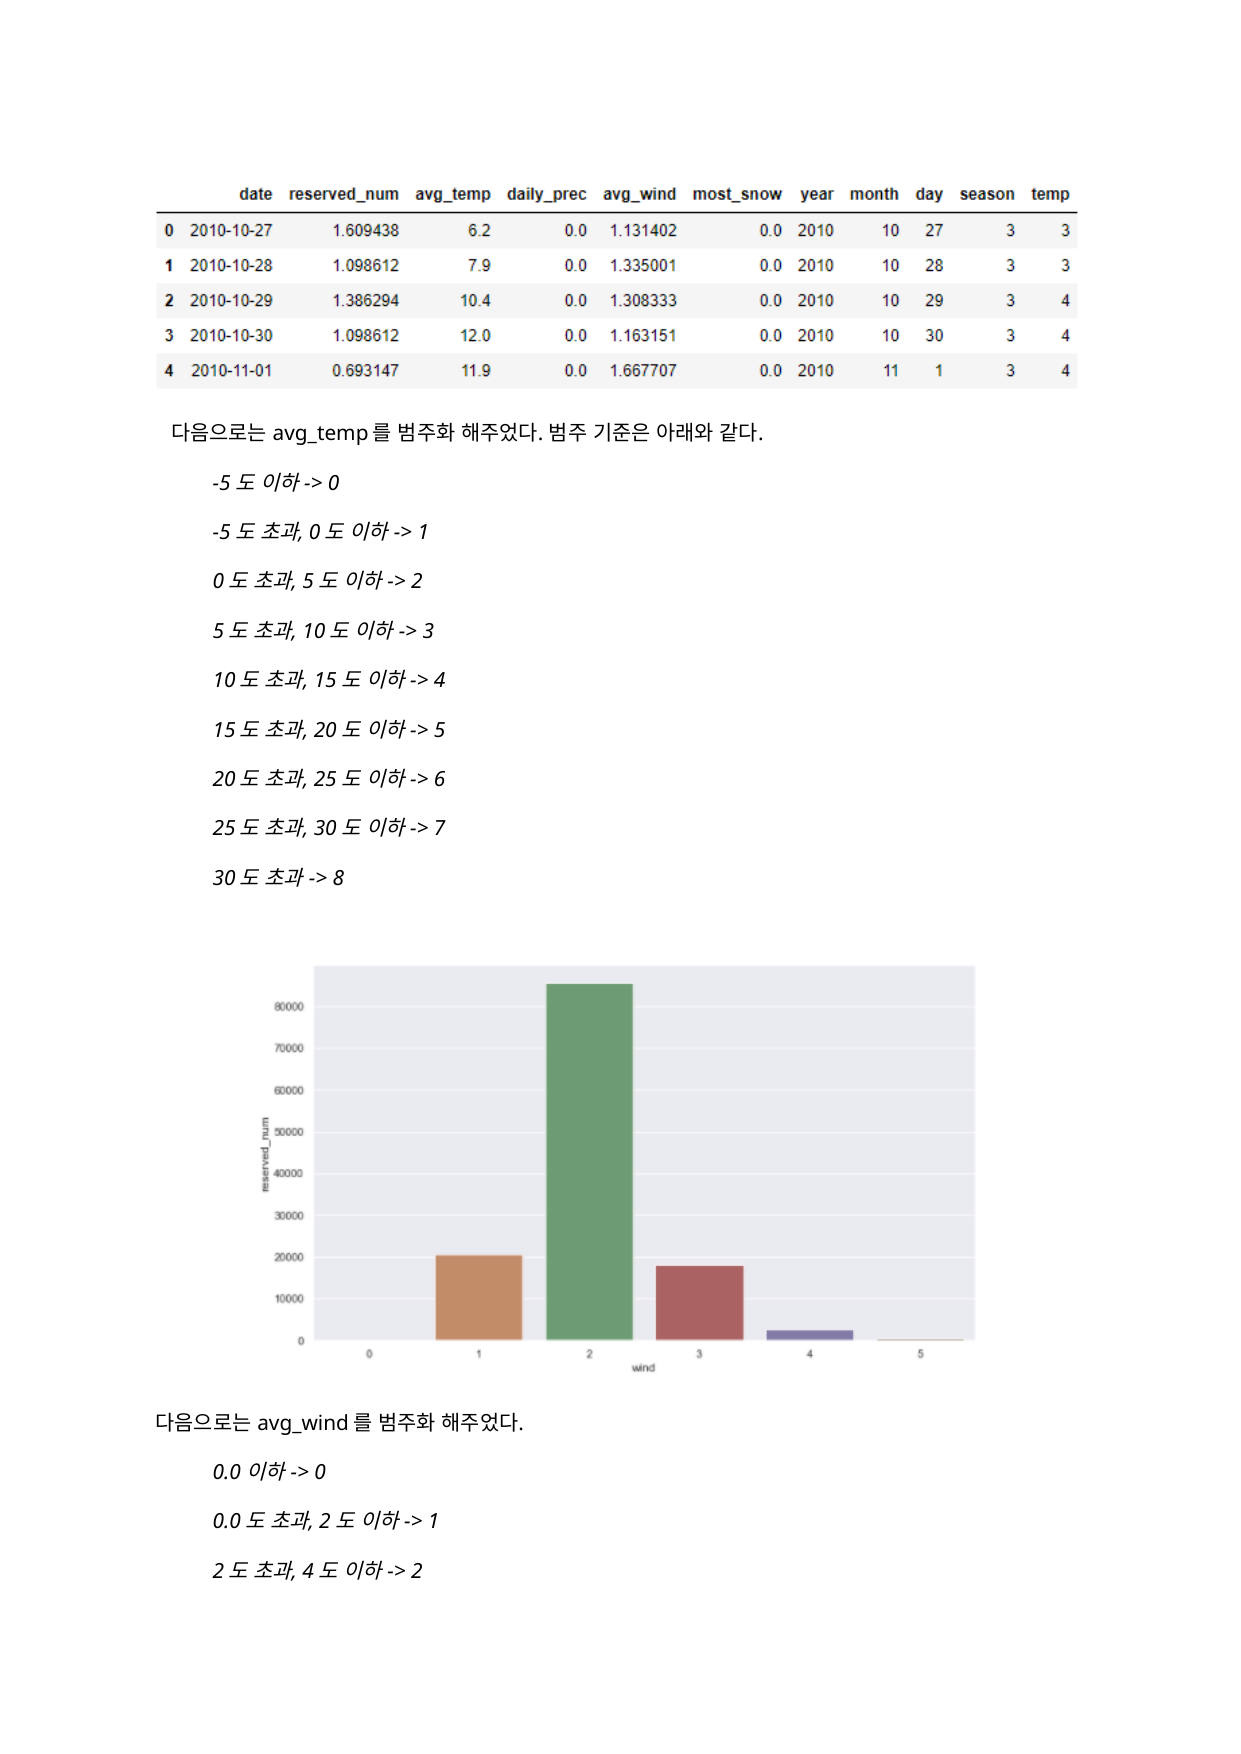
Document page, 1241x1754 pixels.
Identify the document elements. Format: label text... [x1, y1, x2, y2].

text 0.0 이하 -> 0 [212, 1455, 1090, 1486]
text 10도 초과, 15도 이하 -> 4 [212, 663, 1090, 694]
text 20도 초과, 25도 이하 -> 6 [212, 762, 1090, 793]
picture [250, 957, 991, 1387]
text -5도 초과, 0도 이하 -> 1 [212, 515, 1090, 546]
text -5도 이하 -> 0 [212, 466, 1090, 496]
text 30도 초과 -> 8 [212, 861, 1090, 891]
text 2도 초과, 4도 이하 -> 2 [212, 1554, 1090, 1584]
text 15도 초과, 20도 이하 -> 5 [212, 713, 1090, 743]
text 다음으로는 avg_wind를 범주화 해주었다. [150, 1406, 1090, 1436]
picture [150, 177, 1091, 398]
text 다음으로는 avg_temp를 범주화 해주었다. 범주 기준은 아래와 같다. [150, 417, 1090, 447]
text 25도 초과, 30도 이하 -> 7 [212, 812, 1090, 842]
text 5도 초과, 10도 이하 -> 3 [212, 614, 1090, 644]
text 0.0도 초과, 2도 이하 -> 1 [212, 1505, 1090, 1535]
text 0도 초과, 5도 이하 -> 2 [212, 565, 1090, 595]
